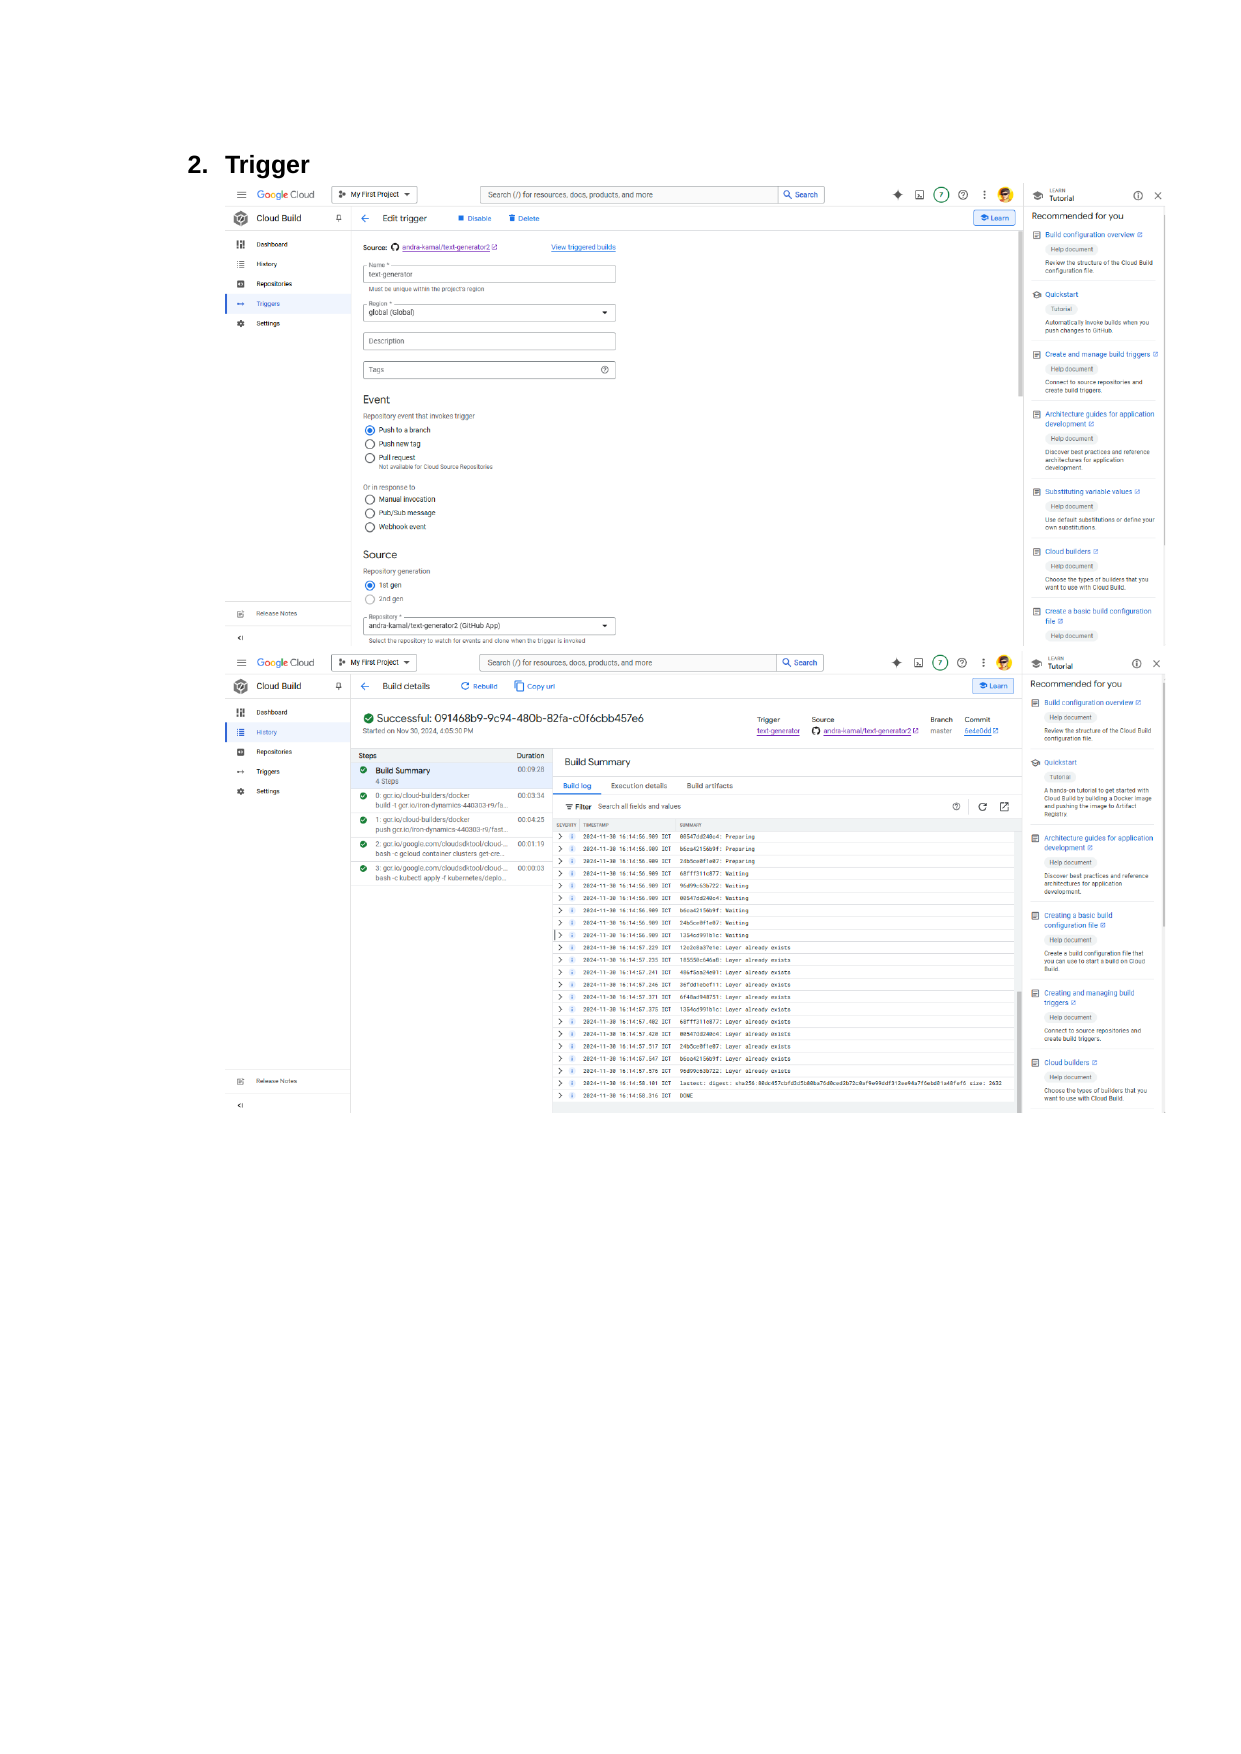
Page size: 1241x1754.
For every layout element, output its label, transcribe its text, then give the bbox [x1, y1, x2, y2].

list Trigger [187, 150, 1090, 179]
picture [225, 651, 1166, 1113]
picture [225, 183, 1166, 646]
